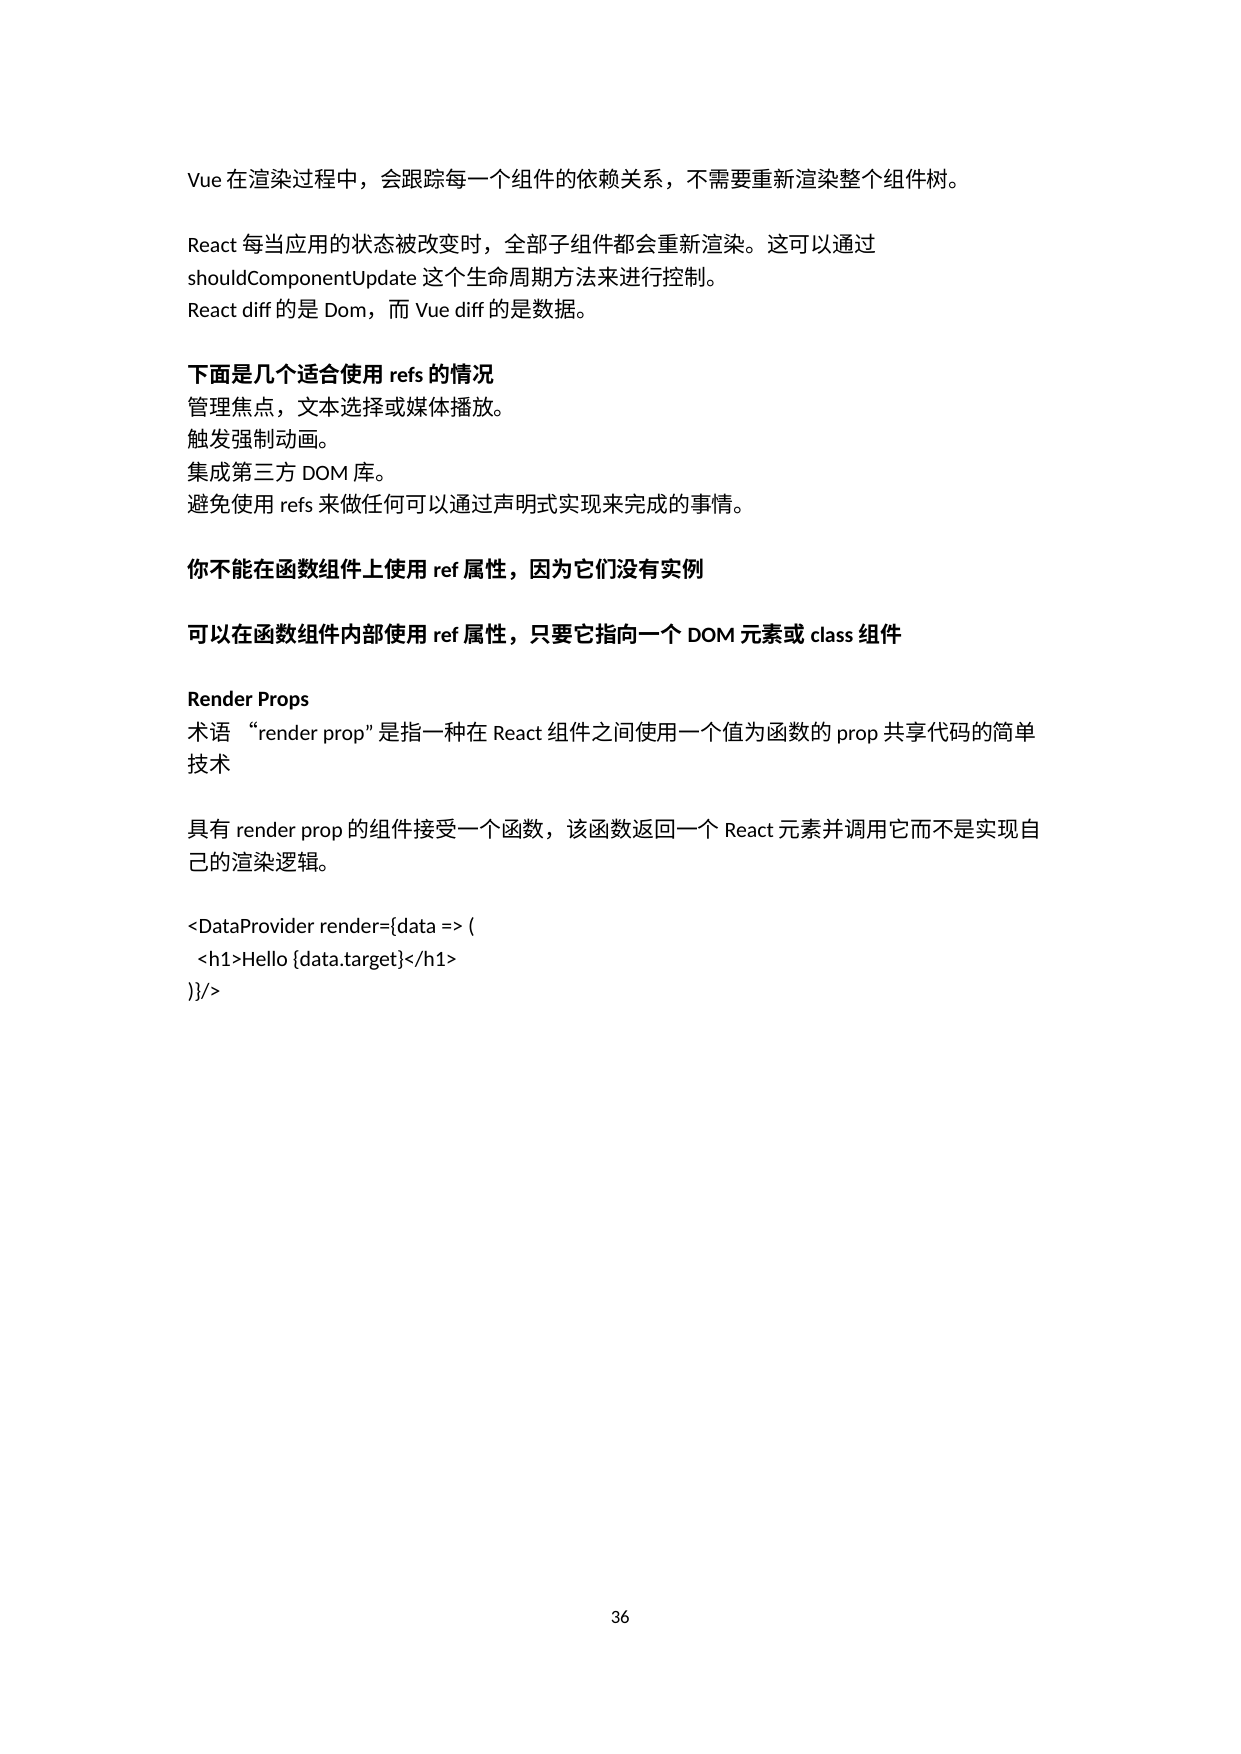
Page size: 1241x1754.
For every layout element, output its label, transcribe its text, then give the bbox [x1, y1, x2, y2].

text )}/> [187, 974, 1053, 1007]
text 集成第三方 DOM 库。 [187, 454, 1053, 487]
text 你不能在函数组件上使用 ref 属性，因为它们没有实例 [187, 552, 1053, 584]
text 可以在函数组件内部使用 ref 属性，只要它指向一个 DOM 元素或 class 组件 [187, 617, 1053, 649]
text <DataProvider render={data => ( [187, 909, 1053, 942]
text Render Props [187, 682, 1053, 714]
text <h1>Hello {data.target}</h1> [187, 942, 1053, 974]
text React 每当应用的状态被改变时，全部子组件都会重新渲染。这可以通过 shouldComponentUpdate 这个生命周期方法来进行控制。 [187, 227, 1053, 292]
text 下面是几个适合使用 refs 的情况 [187, 357, 1053, 389]
text 触发强制动画。 [187, 422, 1053, 454]
text 具有 render prop 的组件接受一个函数，该函数返回一个 React 元素并调用它而不是实现自己的渲染逻辑。 [187, 812, 1053, 877]
text 避免使用 refs 来做任何可以通过声明式实现来完成的事情。 [187, 487, 1053, 519]
text Vue 在渲染过程中，会跟踪每一个组件的依赖关系，不需要重新渲染整个组件树。 [187, 162, 1053, 194]
text React diff的是 Dom，而 Vue diff 的是数据。 [187, 292, 1053, 324]
text 术语 “render prop” 是指一种在 React 组件之间使用一个值为函数的 prop 共享代码的简单技术 [187, 714, 1053, 779]
text 管理焦点，文本选择或媒体播放。 [187, 389, 1053, 422]
